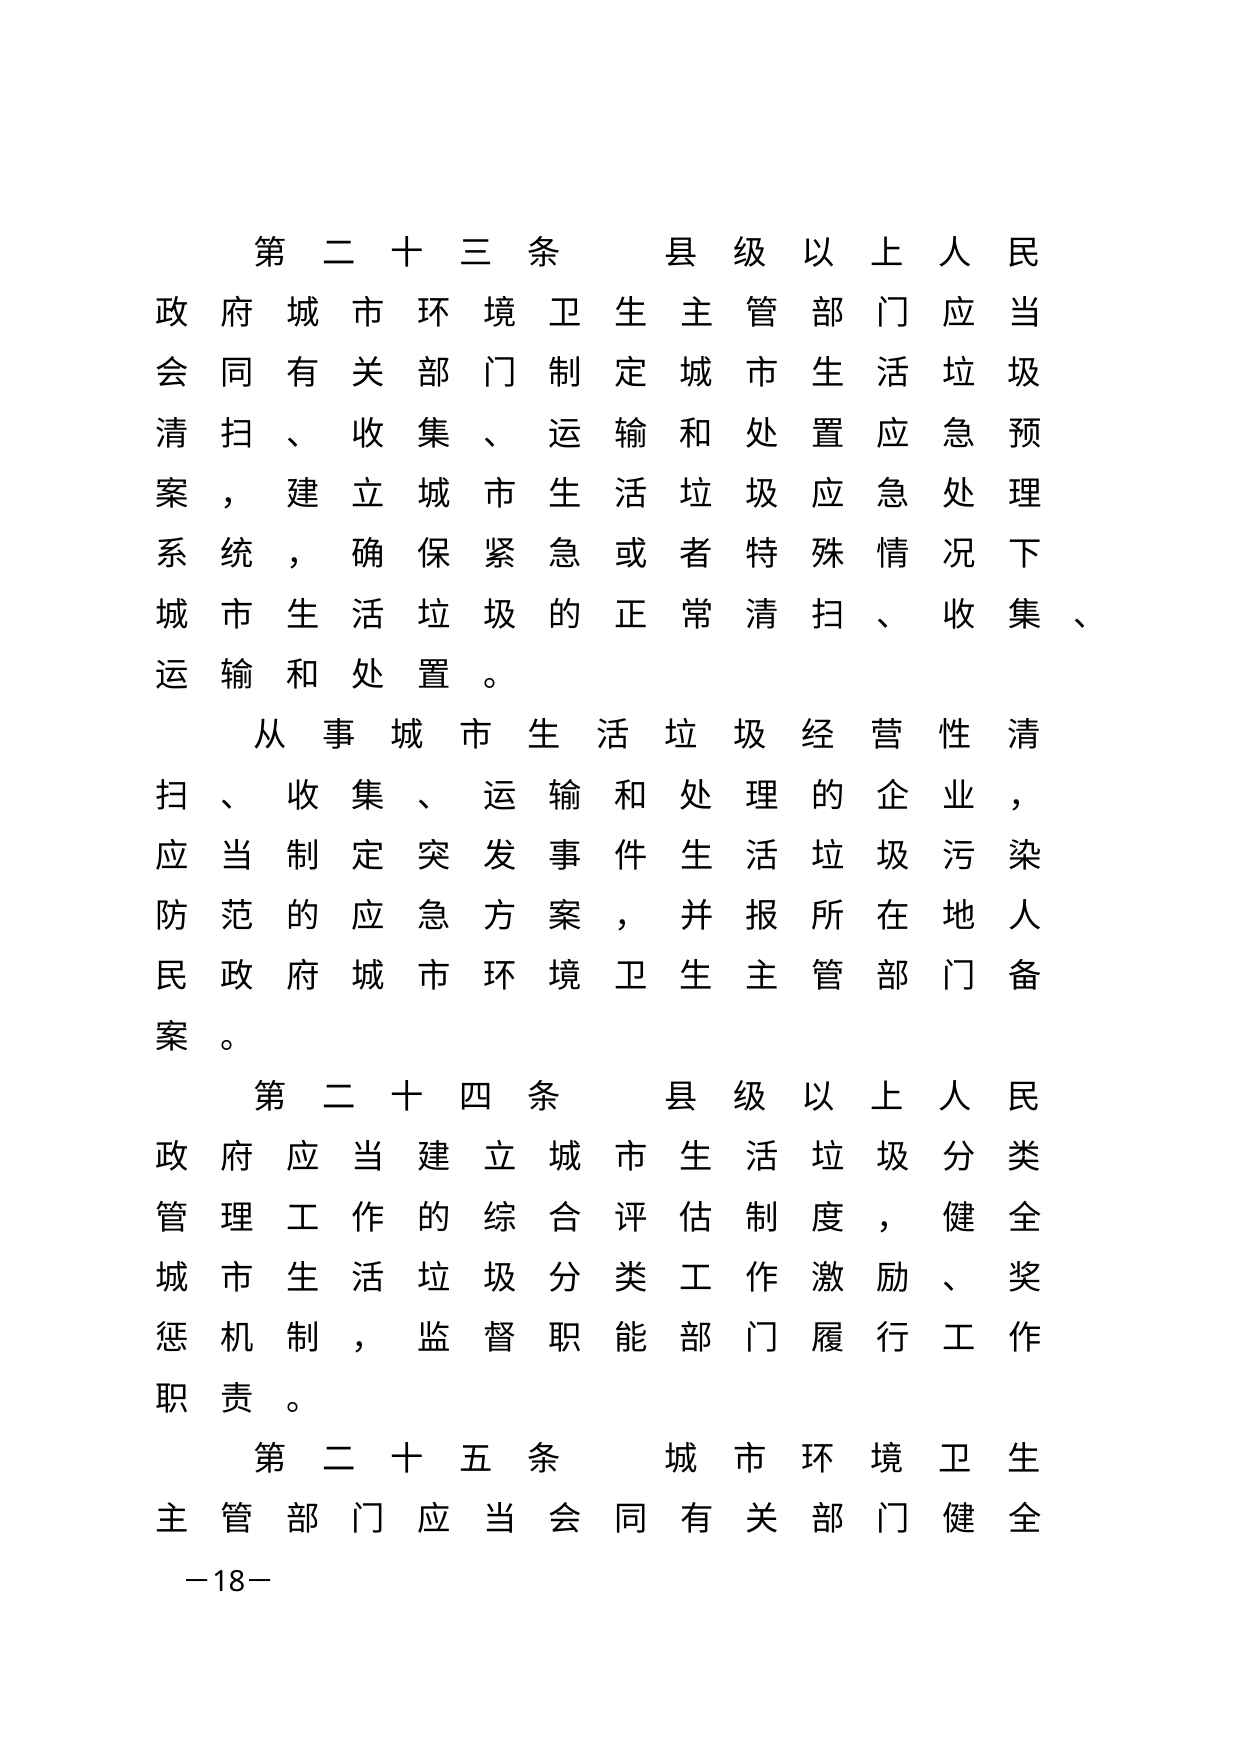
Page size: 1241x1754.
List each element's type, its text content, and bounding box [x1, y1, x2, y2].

text 第二十三条 县级以上人民政府城市环境卫生主管部门应当会同有关部门制定城市生活垃圾清扫、收集、运输和处置应急预案，建立城市生活垃圾应急处理系统，确保紧急或者特殊情况下城市生活垃圾的正常清扫、收集、运输和处置。 [155, 219, 1073, 702]
text 第二十四条 县级以上人民政府应当建立城市生活垃圾分类管理工作的综合评估制度，健全城市生活垃圾分类工作激励、奖惩机制，监督职能部门履行工作职责。 [155, 1064, 1073, 1426]
text 从事城市生活垃圾经营性清扫、收集、运输和处理的企业，应当制定突发事件生活垃圾污染防范的应急方案，并报所在地人民政府城市环境卫生主管部门备案。 [155, 702, 1073, 1064]
text 第二十五条 城市环境卫生主管部门应当会同有关部门健全城市生活垃圾分类管理信息共享机制，实现数据共享互通，为公众提供生活垃圾分类线上查询、预约回收等政务服务。 [155, 1426, 1073, 1546]
